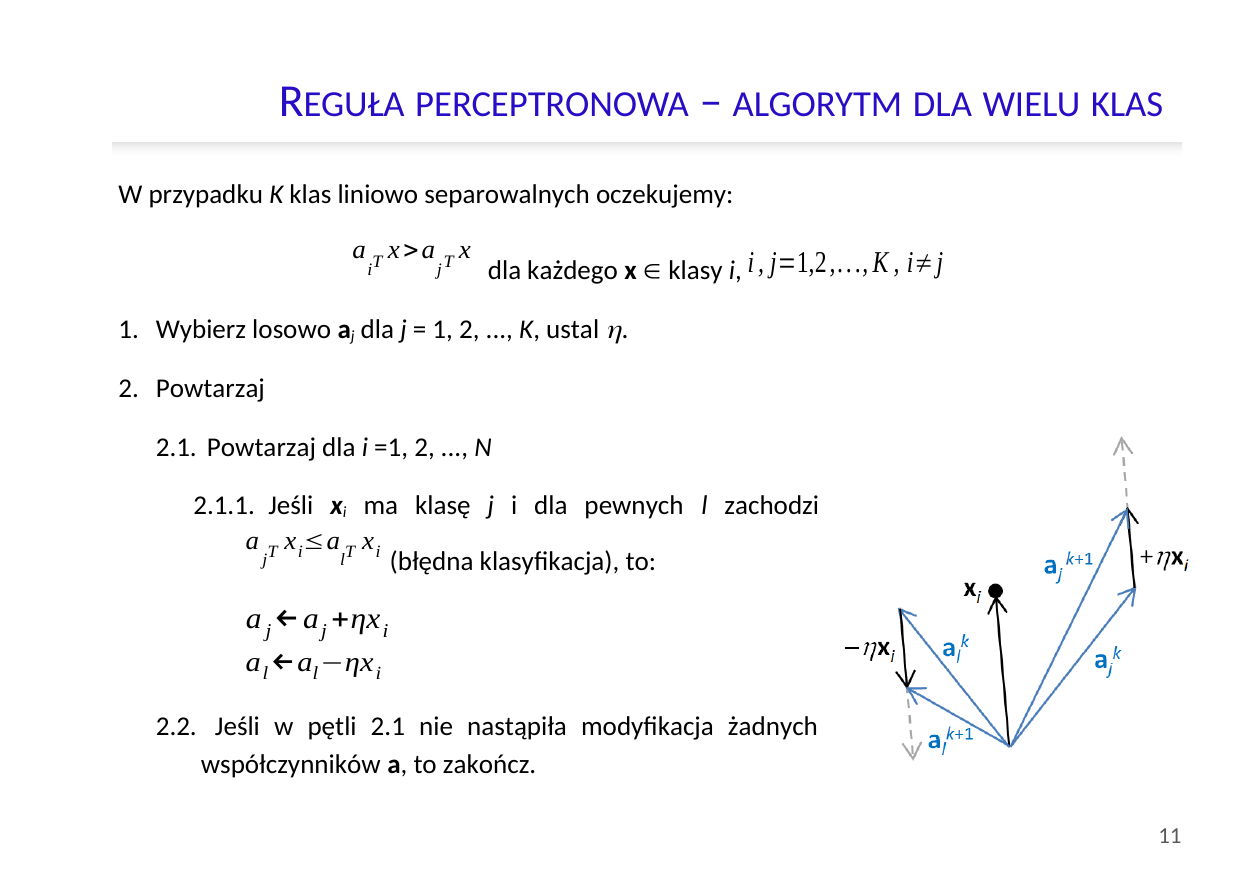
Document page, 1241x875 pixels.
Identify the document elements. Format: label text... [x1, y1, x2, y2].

list Jeśli xi ma klasę j i dla pewnych l zachodzi (błędna klasyfikacja), to: [193, 488, 838, 577]
picture [838, 431, 1193, 767]
text dla każdego x klasy i, [118, 236, 1181, 286]
list Powtarzaj dla i =1, 2, ..., N [156, 430, 1181, 463]
list Wybierz losowo aj dla j = 1, 2, ..., K, ustal . [118, 312, 1181, 345]
text W przypadku K klas liniowo separowalnych oczekujemy: [118, 177, 1181, 210]
list Jeśli w pętli 2.1 nie nastąpiła modyfikacja żadnych współczynników a, to zakończ. [156, 709, 1181, 780]
list Powtarzaj [118, 371, 1181, 404]
